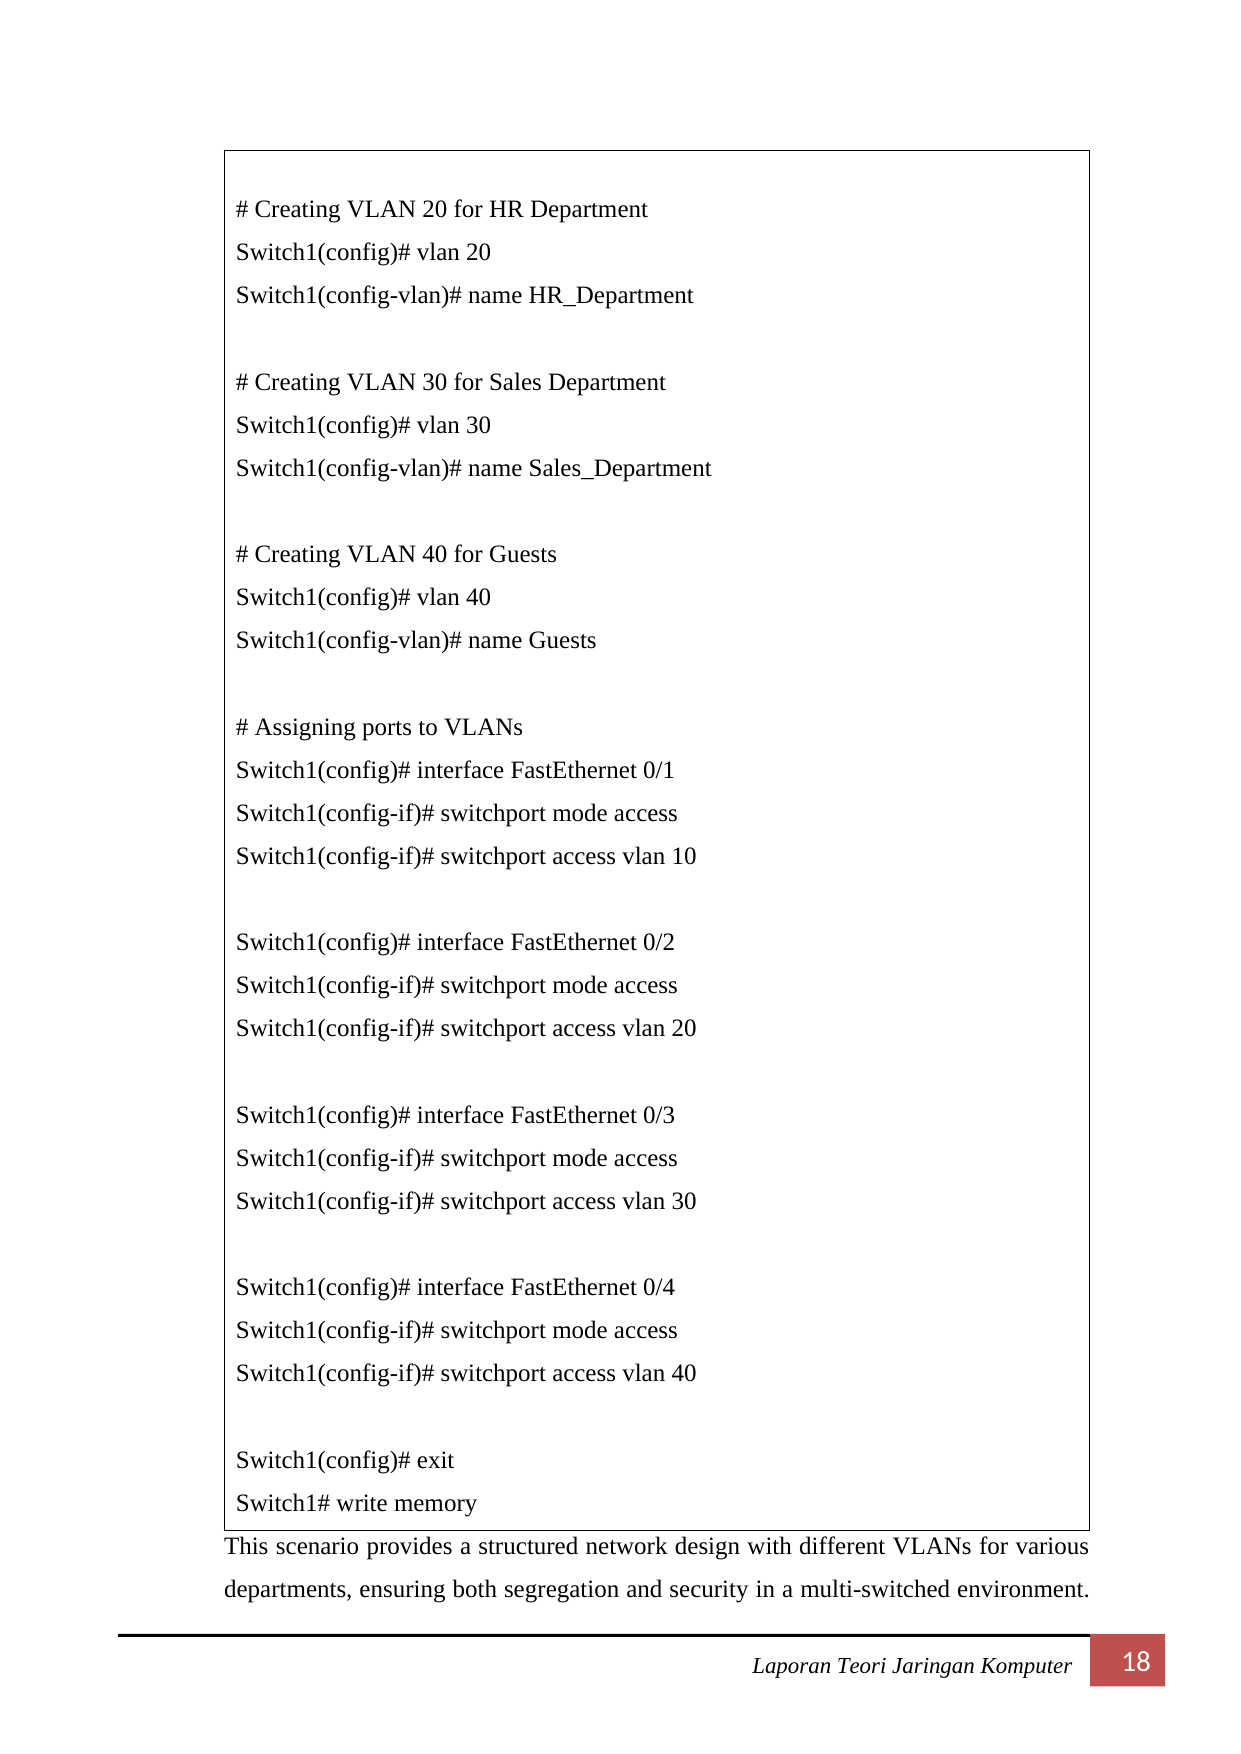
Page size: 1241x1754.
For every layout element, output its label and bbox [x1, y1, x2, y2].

table_header [225, 151, 1089, 1530]
text [224, 1531, 1090, 1603]
